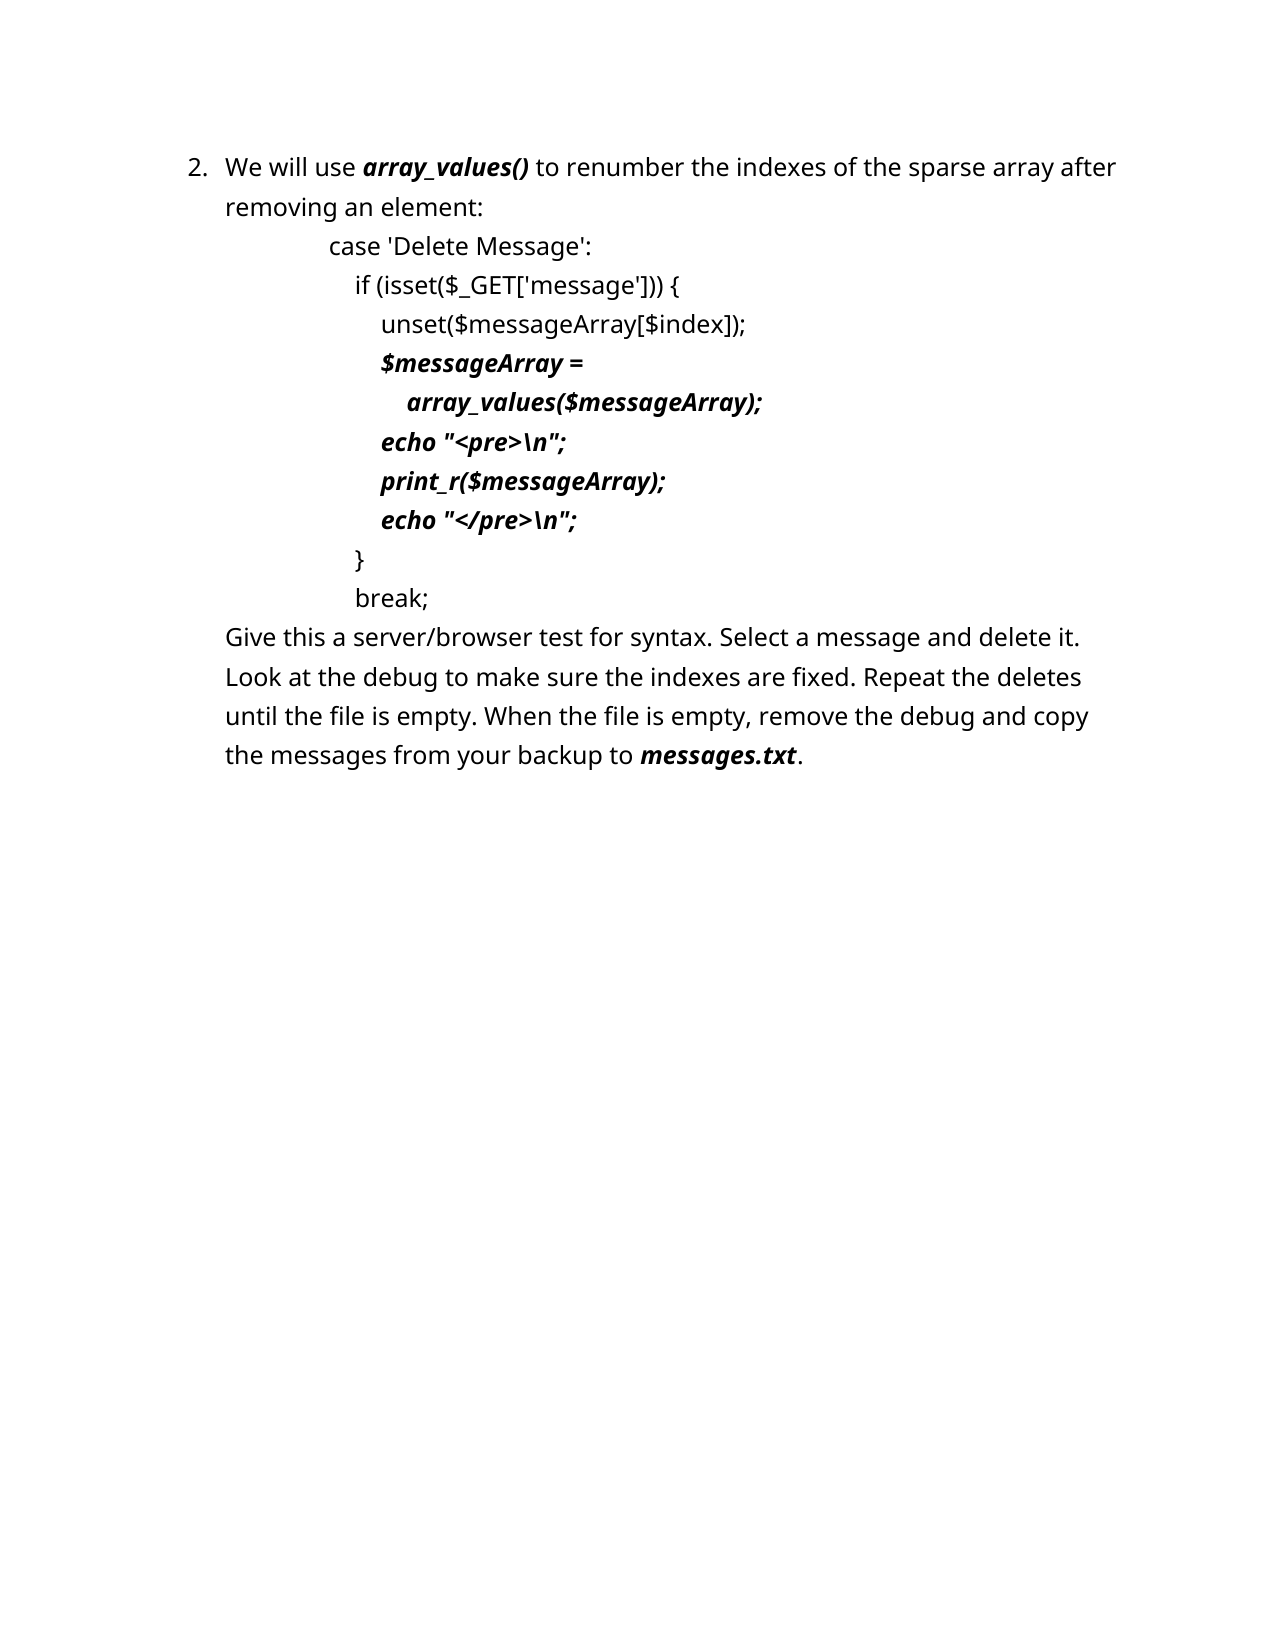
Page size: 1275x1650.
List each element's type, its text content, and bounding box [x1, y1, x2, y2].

list We will use array_values() to renumber the indexes of the sparse array after removing an element: case 'Delete Message': if (isset($_GET['message'])) { unset($messageArray[$index]); $messageArray = array_values($messageArray); echo "<pre>\n"; print_r($messageArray); echo "</pre>\n"; } break; Give this a server/browser test for syntax. Select a message and delete it. Look at the debug to make sure the indexes are fixed. Repeat the deletes until the file is empty. When the file is empty, remove the debug and copy the messages from your backup to messages.txt. [187, 150, 1125, 772]
